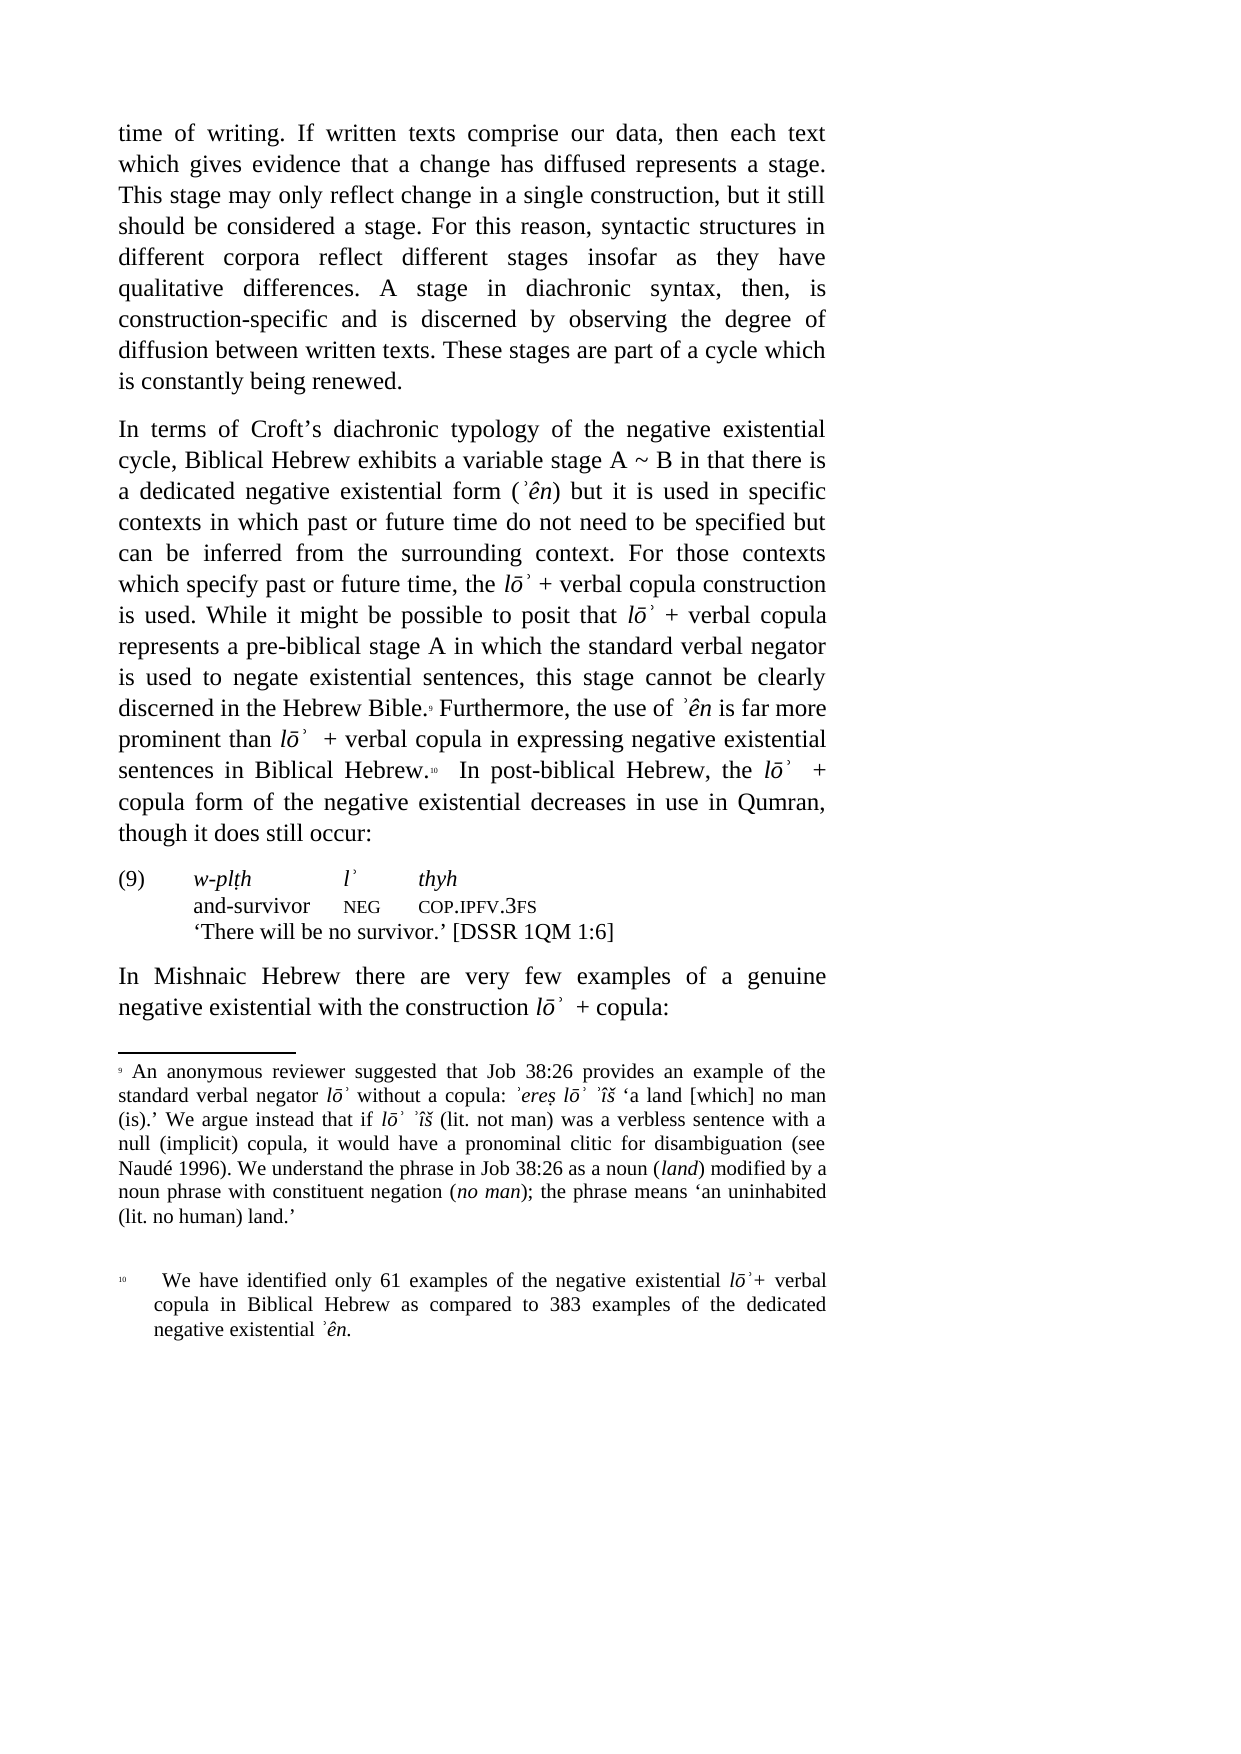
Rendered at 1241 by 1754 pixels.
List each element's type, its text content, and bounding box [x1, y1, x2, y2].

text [118, 118, 827, 395]
text In Mishnaic Hebrew there are very few examples of a genuine negative existential with the construction lōʾ + copula: [118, 961, 827, 1021]
text ‘There will be no survivor.’ [DSSR 1QM 1:6] [118, 918, 827, 944]
text (9) w-plṭh lʾ thyh [118, 865, 827, 892]
text In terms of Croft’s diachronic typology of the negative existential cycle, Biblical Hebrew exhibits a variable stage A ~ B in that there is a dedicated negative existential form (ʾên) but it is used in specific contexts in which past or future time do not need to be specified but can be inferred from the surrounding context. For those contexts which specify past or future time, the lōʾ + verbal copula construction is used. While it might be possible to posit that lōʾ + verbal copula represents a pre-biblical stage A in which the standard verbal negator is used to negate existential sentences, this stage cannot be clearly discerned in the Hebrew Bible. Furthermore, the use of ʾên is far more prominent than lōʾ + verbal copula in expressing negative existential sentences in Biblical Hebrew. In post-biblical Hebrew, the lōʾ + copula form of the negative existential decreases in use in Qumran, though it does still occur: [118, 414, 827, 846]
text and-survivor neg cop.ipfv.3fs [118, 892, 827, 918]
